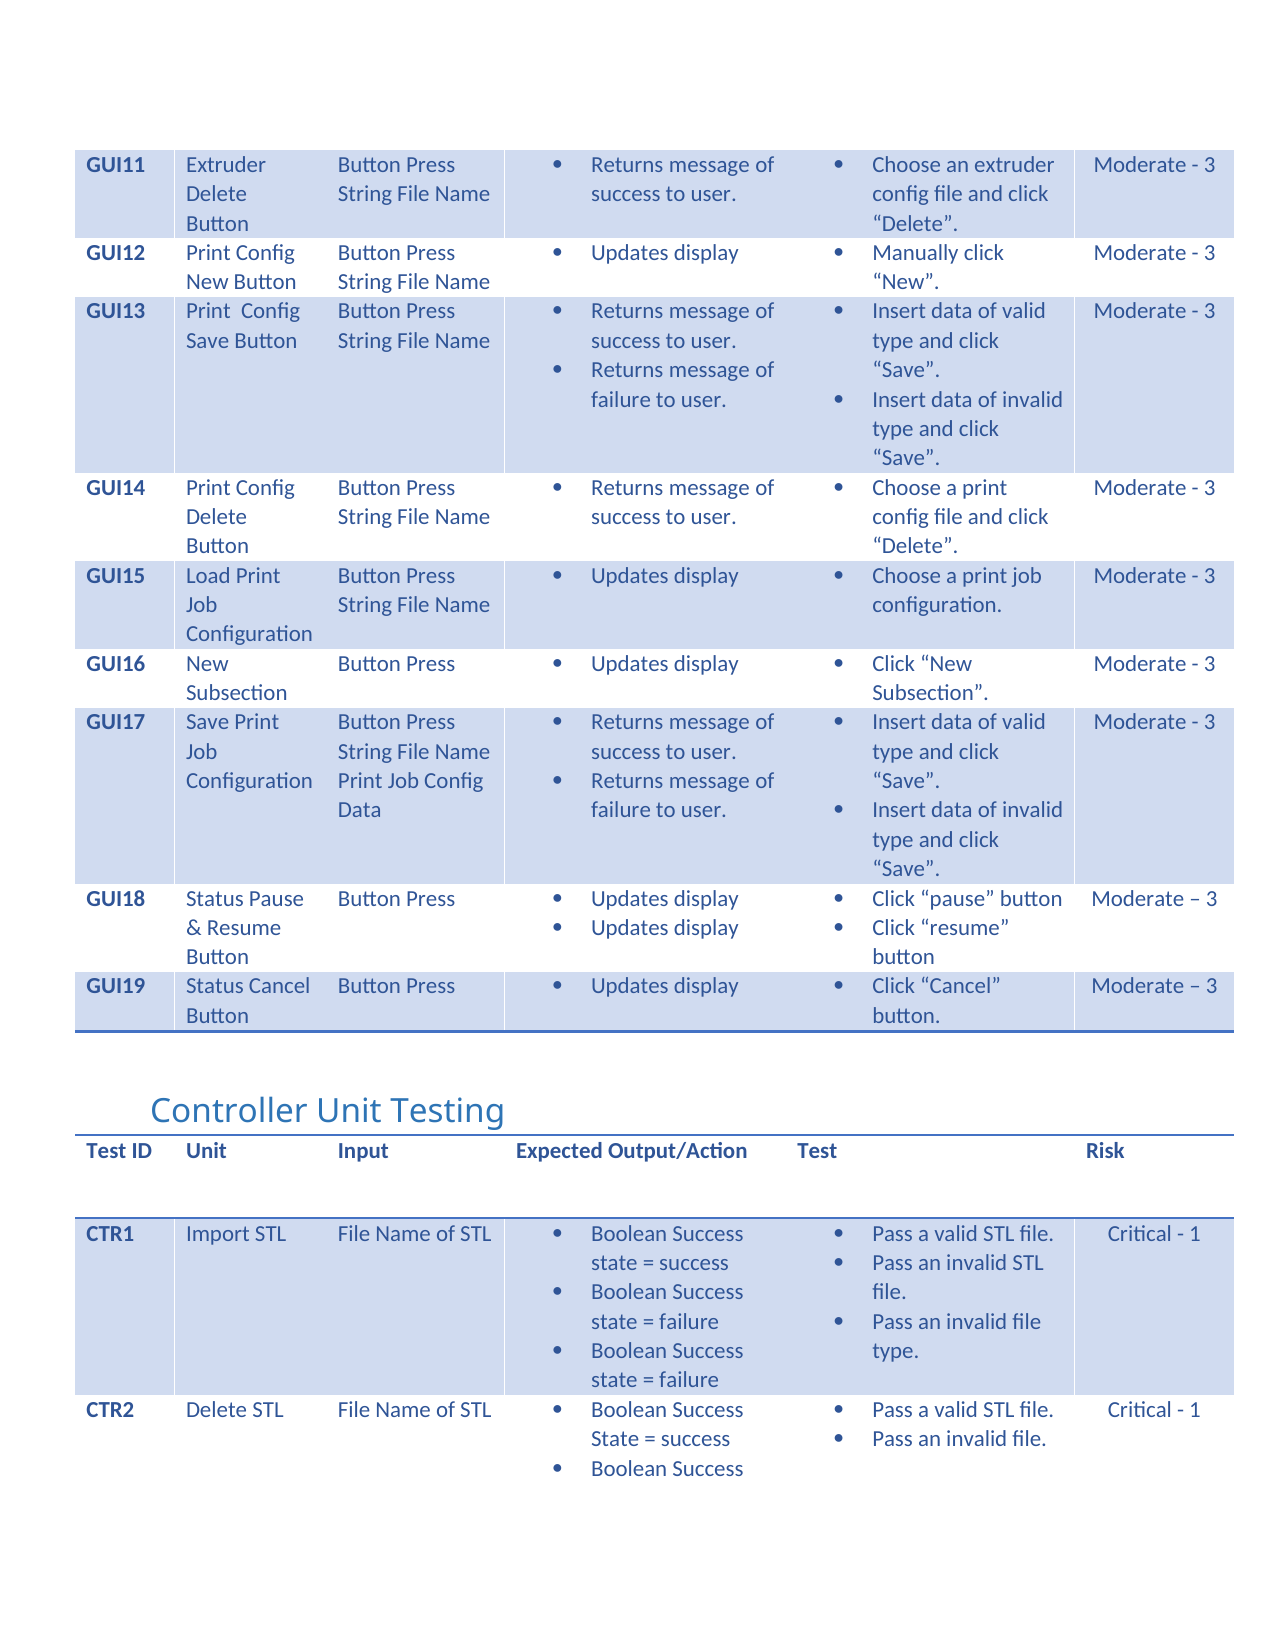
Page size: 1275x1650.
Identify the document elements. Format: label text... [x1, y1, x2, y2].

table_cell Click “New Subsection”. [786, 649, 1074, 707]
table_cell GUI16 [75, 649, 174, 707]
table_cell Returns message of success to user. Returns message of failure to user. [505, 708, 786, 884]
table_cell Moderate - 3 [1075, 649, 1234, 707]
table_cell Critical - 1 [1075, 1395, 1234, 1482]
table_cell Updates display [505, 561, 786, 649]
table_header Risk [1075, 1136, 1234, 1217]
table_cell Manually click “New”. [786, 238, 1074, 297]
table_cell CTR2 [75, 1395, 174, 1482]
table_cell File Name of STL [326, 1219, 504, 1395]
table_header Expected Output/Action [505, 1136, 786, 1217]
table_cell Status Pause & Resume Button [175, 884, 326, 972]
table_cell Insert data of valid type and click “Save”. Insert data of invalid type and click “Save”. [786, 297, 1074, 473]
table_cell Moderate - 3 [1075, 561, 1234, 649]
table_cell Button Press String File Name [326, 473, 504, 561]
table_cell Updates display Updates display [505, 884, 786, 972]
table_cell New Subsection [175, 649, 326, 707]
table_cell Updates display [505, 238, 786, 297]
table_cell Button Press [326, 972, 504, 1030]
table_cell Print Config New Button [175, 238, 326, 297]
table_cell Click “pause” button Click “resume” button [786, 884, 1074, 972]
table_cell Click “Cancel” button. [786, 972, 1074, 1030]
table_cell Critical - 1 [1075, 1219, 1234, 1395]
table_cell GUI17 [75, 708, 174, 884]
table_cell Insert data of valid type and click “Save”. Insert data of invalid type and click “Save”. [786, 708, 1074, 884]
table_cell Returns message of success to user. Returns message of failure to user. [505, 297, 786, 473]
table_cell Button Press String File Name Print Job Config Data [326, 708, 504, 884]
table_cell GUI15 [75, 561, 174, 649]
table_cell Moderate – 3 [1075, 884, 1234, 972]
table_cell GUI14 [75, 473, 174, 561]
table_cell Moderate - 3 [1075, 238, 1234, 297]
table_cell GUI11 [75, 150, 174, 238]
table_cell Returns message of success to user. [505, 473, 786, 561]
table_cell GUI12 [75, 238, 174, 297]
table_cell Returns message of success to user. [505, 150, 786, 238]
table_header Test ID [75, 1136, 174, 1217]
table_cell Button Press [326, 884, 504, 972]
subtitle Controller Unit Testing [150, 1087, 1125, 1132]
table_cell Moderate - 3 [1075, 473, 1234, 561]
table_cell Moderate - 3 [1075, 297, 1234, 473]
table_cell Button Press String File Name [326, 561, 504, 649]
table_cell GUI18 [75, 884, 174, 972]
table_cell Status Cancel Button [175, 972, 326, 1030]
table_header Input [326, 1136, 504, 1217]
table_cell Delete STL [175, 1395, 326, 1482]
table_header Unit [175, 1136, 326, 1217]
table_cell Print Config Delete Button [175, 473, 326, 561]
table_cell GUI13 [75, 297, 174, 473]
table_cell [505, 1395, 786, 1482]
table_cell Button Press String File Name [326, 238, 504, 297]
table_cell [786, 1395, 1074, 1482]
table_cell Choose an extruder config file and click “Delete”. [786, 150, 1074, 238]
table_cell Button Press String File Name [326, 297, 504, 473]
table_cell Print Config Save Button [175, 297, 326, 473]
table_cell Extruder Delete Button [175, 150, 326, 238]
table_cell Button Press [326, 649, 504, 707]
table_cell Import STL [175, 1219, 326, 1395]
table_cell Load Print Job Configuration [175, 561, 326, 649]
table_cell Save Print Job Configuration [175, 708, 326, 884]
table_cell Moderate - 3 [1075, 708, 1234, 884]
table_cell Updates display [505, 649, 786, 707]
table_cell GUI19 [75, 972, 174, 1030]
table_cell Updates display [505, 972, 786, 1030]
table_header Test [786, 1136, 1074, 1217]
table_cell CTR1 [75, 1219, 174, 1395]
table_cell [326, 150, 504, 238]
table_cell Boolean Success state = success Boolean Success state = failure Boolean Success state = failure [505, 1219, 786, 1395]
table_cell Moderate - 3 [1075, 150, 1234, 238]
table_cell Choose a print config file and click “Delete”. [786, 473, 1074, 561]
table_cell Choose a print job configuration. [786, 561, 1074, 649]
table_cell Pass a valid STL file. Pass an invalid STL file. Pass an invalid file type. [786, 1219, 1074, 1395]
table_cell Moderate – 3 [1075, 972, 1234, 1030]
table_cell File Name of STL [326, 1395, 504, 1482]
